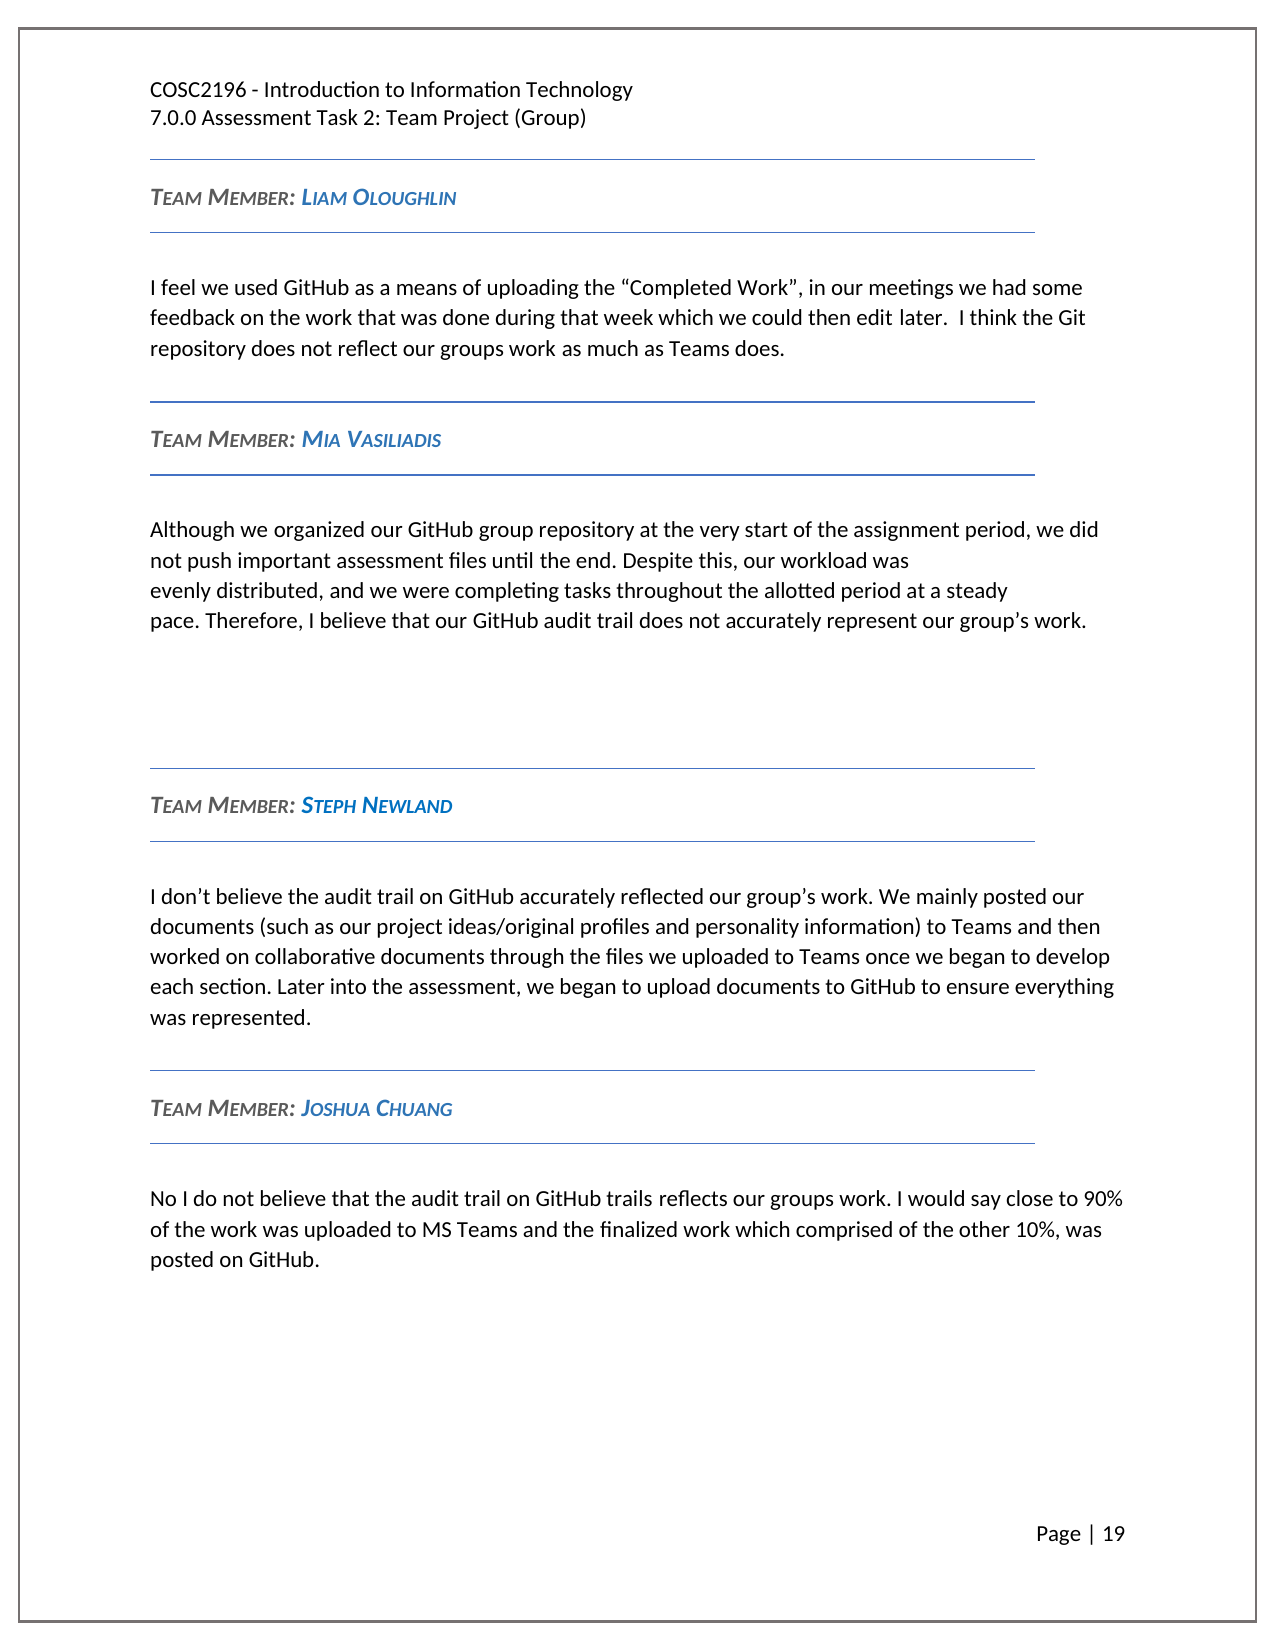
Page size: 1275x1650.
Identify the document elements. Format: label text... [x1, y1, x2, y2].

text Team Member: Steph Newland [150, 769, 1035, 841]
text Team Member: Joshua Chuang [150, 1071, 1035, 1143]
text No I do not believe that the audit trail on GitHub trails reflects our groups work. I would say close to 90% of the work was uploaded to MS Teams and the finalized work which comprised of the other 10%, was posted on GitHub. [150, 1184, 1125, 1273]
text I feel we used GitHub as a means of uploading the “Completed Work”, in our meetings we had some feedback on the work that was done during that week which we could then edit later. I think the Git repository does not reflect our groups work as much as Teams does. [150, 273, 1125, 362]
text Team Member: Mia Vasiliadis [150, 403, 1035, 474]
text I don’t believe the audit trail on GitHub accurately reflected our group’s work. We mainly posted our documents (such as our project ideas/original profiles and personality information) to Teams and then worked on collaborative documents through the files we uploaded to Teams once we began to develop each section. Later into the assessment, we began to upload documents to GitHub to ensure everything was represented. [150, 882, 1125, 1031]
text Team Member: Liam Oloughlin [150, 160, 1035, 232]
text Although we organized our GitHub group repository at the very start of the assignment period, we did not push important assessment files until the end. Despite this, our workload was evenly distributed, and we were completing tasks throughout the allotted period at a steady pace. Therefore, I believe that our GitHub audit trail does not accurately represent our group’s work. [150, 516, 1125, 634]
